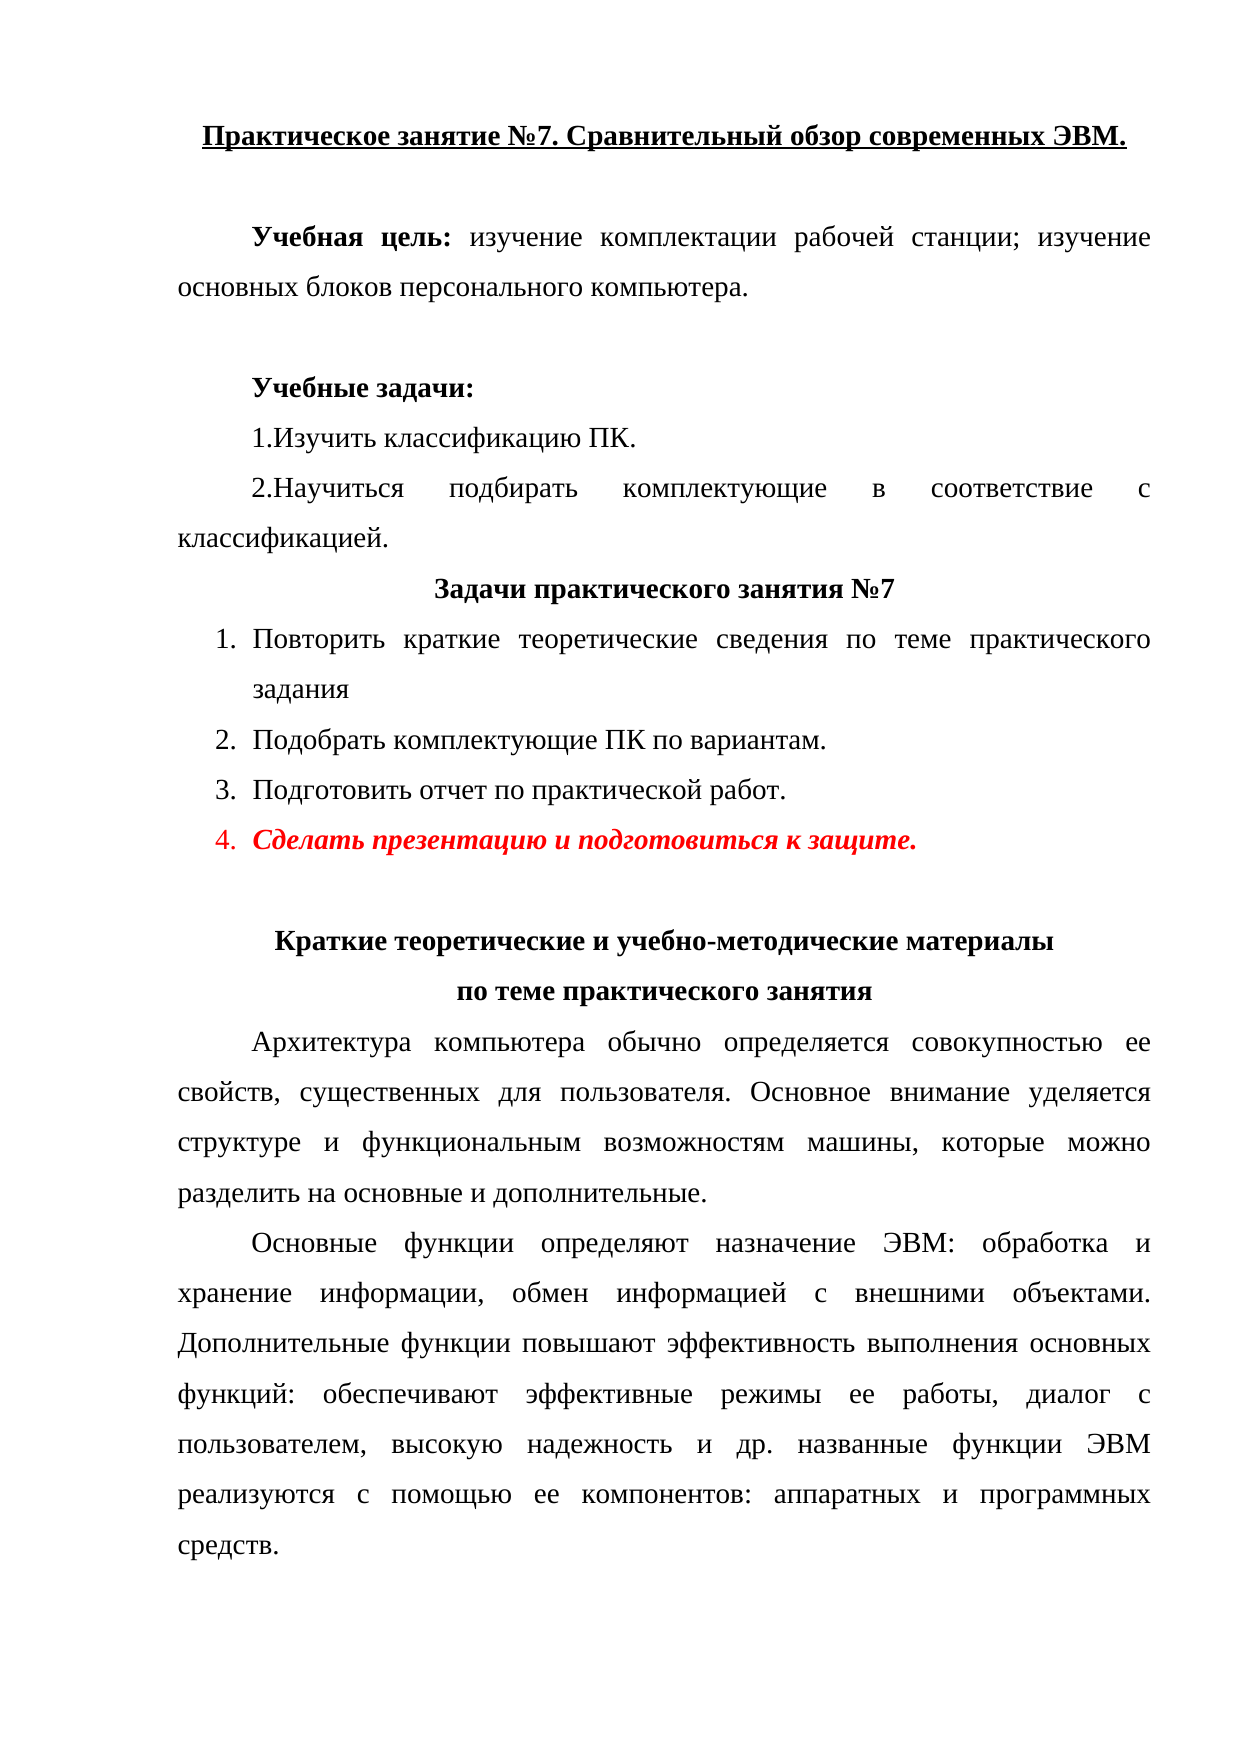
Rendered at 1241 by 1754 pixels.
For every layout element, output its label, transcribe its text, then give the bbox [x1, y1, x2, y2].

text Учебные задачи: [177, 370, 1152, 403]
text Учебная цель: изучение комплектации рабочей станции; изучение основных блоков персонального компьютера. [177, 219, 1152, 303]
text 2.Научиться подбирать комплектующие в соответствие с классификацией. [177, 470, 1152, 554]
list Подготовить отчет по практической работ. [215, 772, 1152, 806]
text Задачи практического занятия №7 [177, 571, 1152, 604]
text по теме практического занятия [177, 973, 1152, 1007]
text Практическое занятие №7. Сравнительный обзор современных ЭВМ. [177, 118, 1152, 152]
text Основные функции определяют назначение ЭВМ: обработка и хранение информации, обмен информацией с внешними объектами. Дополнительные функции повышают эффективность выполнения основных функций: обеспечивают эффективные режимы ее работы, диалог с пользователем, высокую надежность и др. названные функции ЭВМ реализуются с помощью ее компонентов: аппаратных и программных средств. [177, 1225, 1152, 1560]
text Архитектура компьютера обычно определяется совокупностью ее свойств, существенных для пользователя. Основное внимание уделяется структуре и функциональным возможностям машины, которые можно разделить на основные и дополнительные. [177, 1024, 1152, 1208]
text 1.Изучить классификацию ПК. [177, 420, 1152, 453]
list Повторить краткие теоретические сведения по теме практического задания [215, 621, 1152, 705]
list Сделать презентацию и подготовиться к защите. [215, 822, 1152, 856]
text Краткие теоретические и учебно-методические материалы [177, 923, 1152, 957]
list Подобрать комплектующие ПК по вариантам. [215, 722, 1152, 755]
